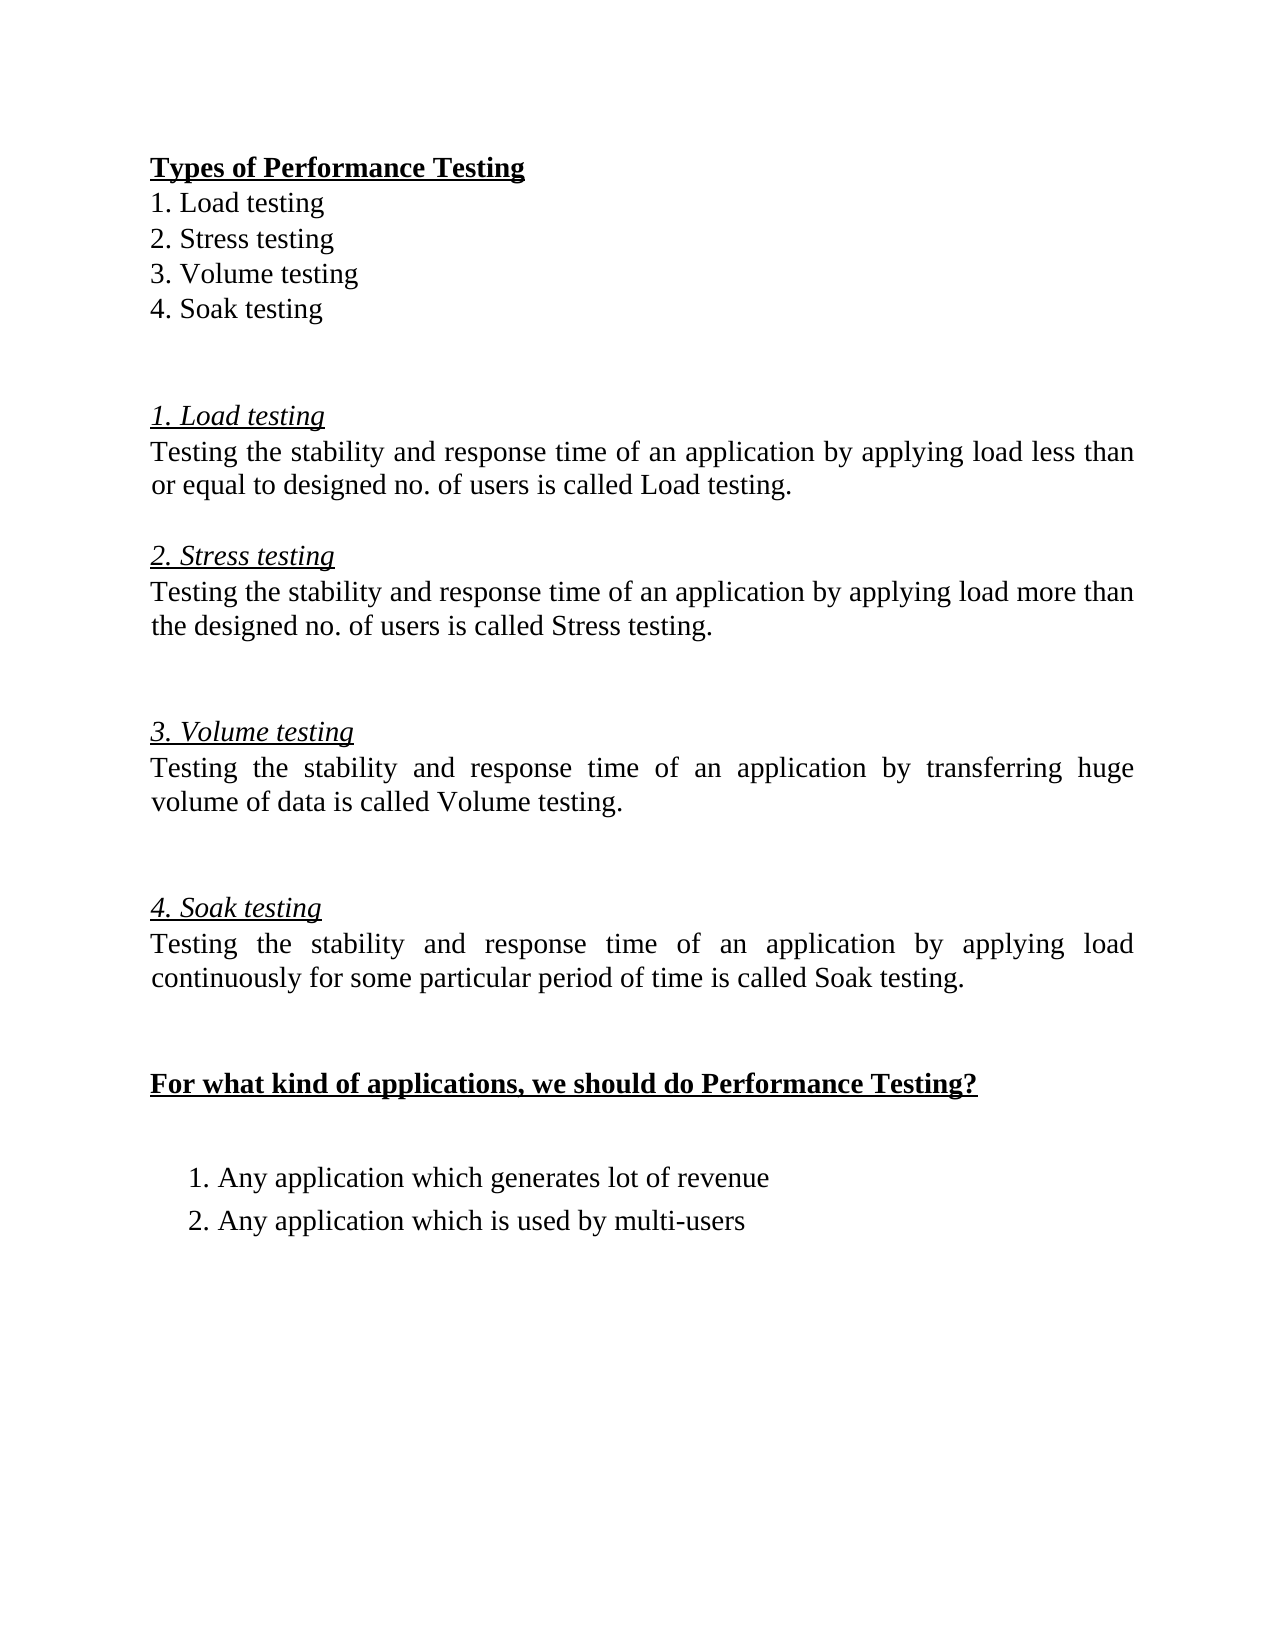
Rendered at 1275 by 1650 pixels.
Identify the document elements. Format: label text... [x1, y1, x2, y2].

text For what kind of applications, we should do Performance Testing? [150, 1066, 1082, 1100]
text Types of Performance Testing [150, 150, 1137, 183]
text Testing the stability and response time of an application by applying load continuously for some particular period of time is called Soak testing. [150, 926, 1135, 994]
list Load testing [150, 398, 1137, 431]
list Any application which is used by multi-users [188, 1203, 1135, 1236]
list Volume testing [150, 256, 1135, 290]
list Load testing [150, 186, 1135, 219]
list Soak testing [150, 890, 1137, 924]
text Testing the stability and response time of an application by applying load less than or equal to designed no. of users is called Load testing. [150, 434, 1135, 501]
list Soak testing [150, 291, 1135, 325]
text Testing the stability and response time of an application by applying load more than the designed no. of users is called Stress testing. [150, 574, 1135, 642]
text Testing the stability and response time of an application by transferring huge volume of data is called Volume testing. [150, 750, 1135, 818]
list Volume testing [150, 714, 1137, 748]
list Stress testing [150, 538, 1137, 572]
list Any application which generates lot of revenue [188, 1160, 1135, 1193]
list Stress testing [150, 221, 1135, 254]
